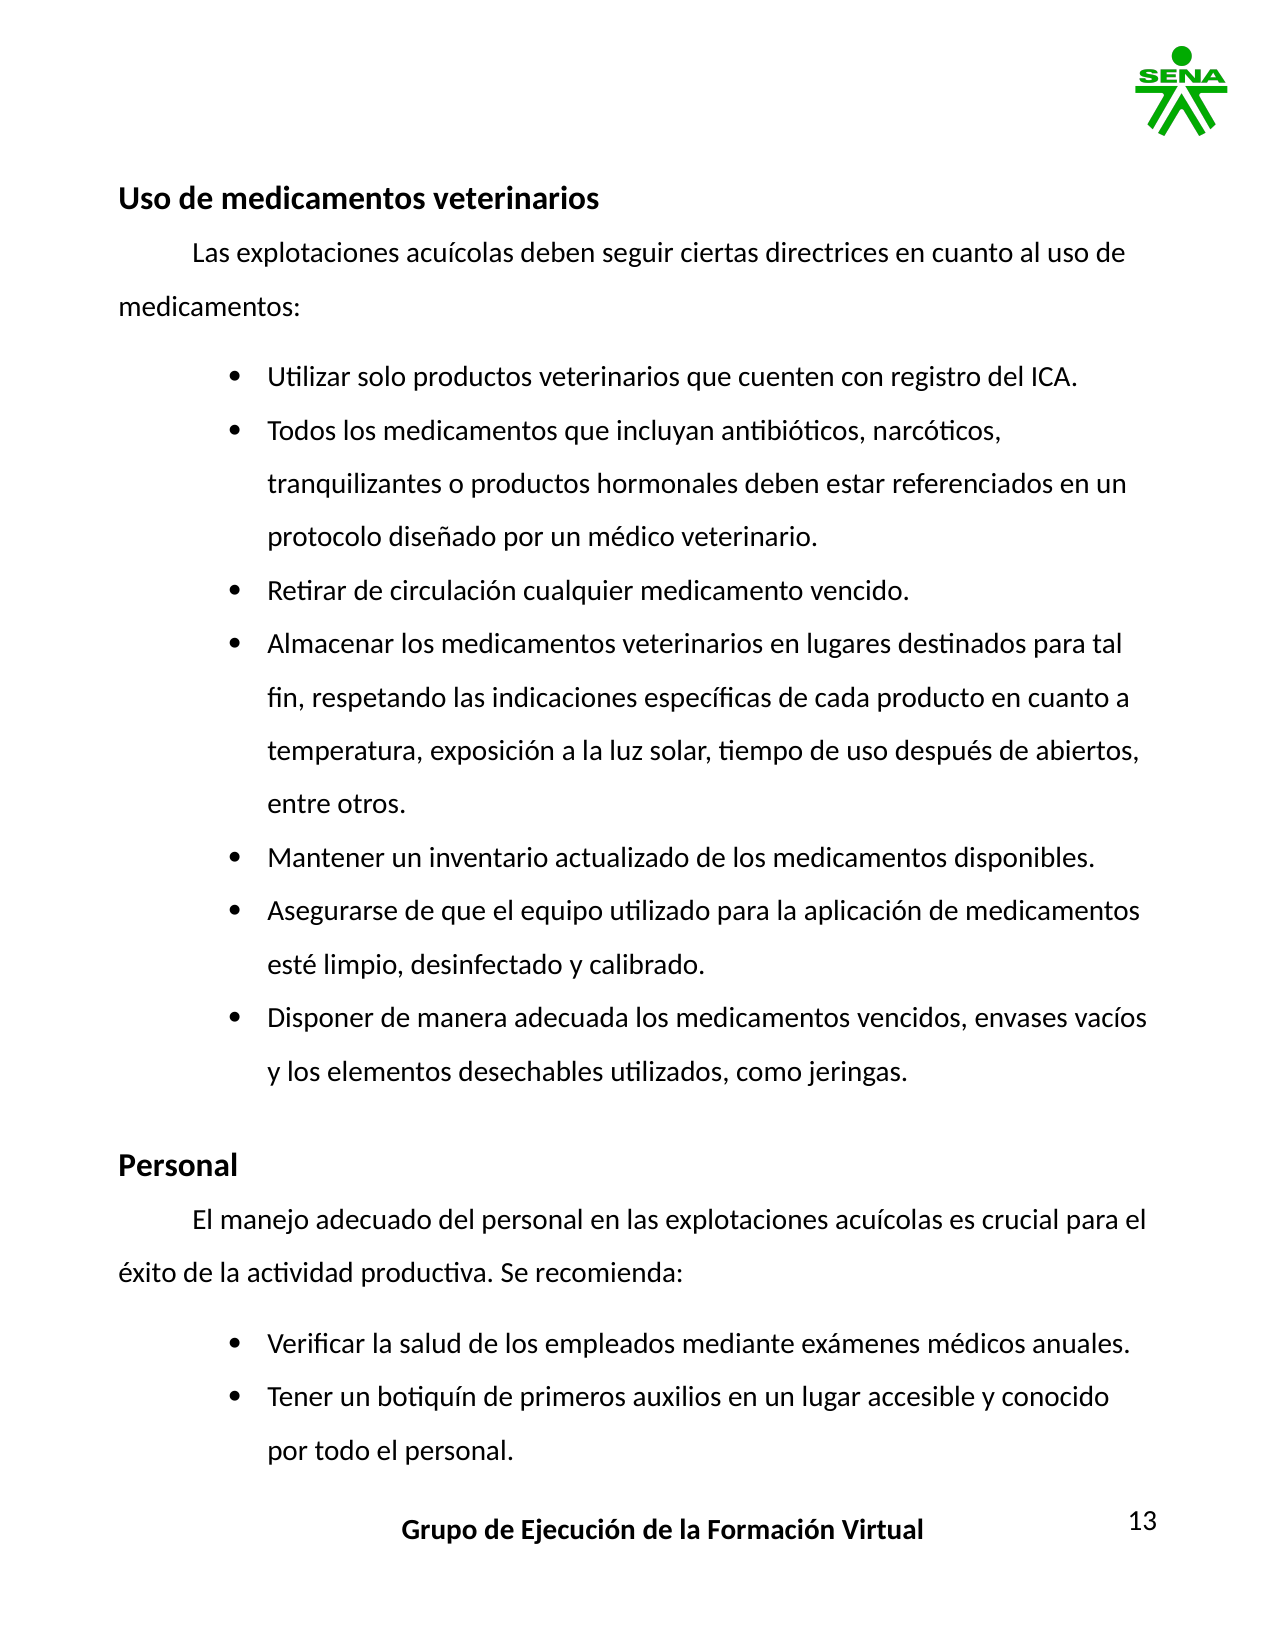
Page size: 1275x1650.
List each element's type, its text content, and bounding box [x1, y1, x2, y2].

list Almacenar los medicamentos veterinarios en lugares destinados para tal fin, respetando las indicaciones específicas de cada producto en cuanto a temperatura, exposición a la luz solar, tiempo de uso después de abiertos, entre otros. [229, 625, 1157, 821]
list Verificar la salud de los empleados mediante exámenes médicos anuales. [229, 1325, 1157, 1360]
list Asegurarse de que el equipo utilizado para la aplicación de medicamentos esté limpio, desinfectado y calibrado. [229, 892, 1157, 982]
subtitle Personal [118, 1144, 1157, 1184]
text El manejo adecuado del personal en las explotaciones acuícolas es crucial para el éxito de la actividad productiva. Se recomienda: [118, 1201, 1157, 1290]
list Mantener un inventario actualizado de los medicamentos disponibles. [229, 839, 1157, 875]
list Utilizar solo productos veterinarios que cuenten con registro del ICA. [229, 358, 1157, 394]
list Todos los medicamentos que incluyan antibióticos, narcóticos, tranquilizantes o productos hormonales deben estar referenciados en un protocolo diseñado por un médico veterinario. [229, 412, 1157, 554]
text Las explotaciones acuícolas deben seguir ciertas directrices en cuanto al uso de medicamentos: [118, 234, 1157, 324]
list Tener un botiquín de primeros auxilios en un lugar accesible y conocido por todo el personal. [229, 1378, 1157, 1467]
picture [1135, 46, 1228, 136]
list Disponer de manera adecuada los medicamentos vencidos, envases vacíos y los elementos desechables utilizados, como jeringas. [229, 999, 1157, 1088]
subtitle Uso de medicamentos veterinarios [118, 177, 1157, 218]
list Retirar de circulación cualquier medicamento vencido. [229, 572, 1157, 607]
